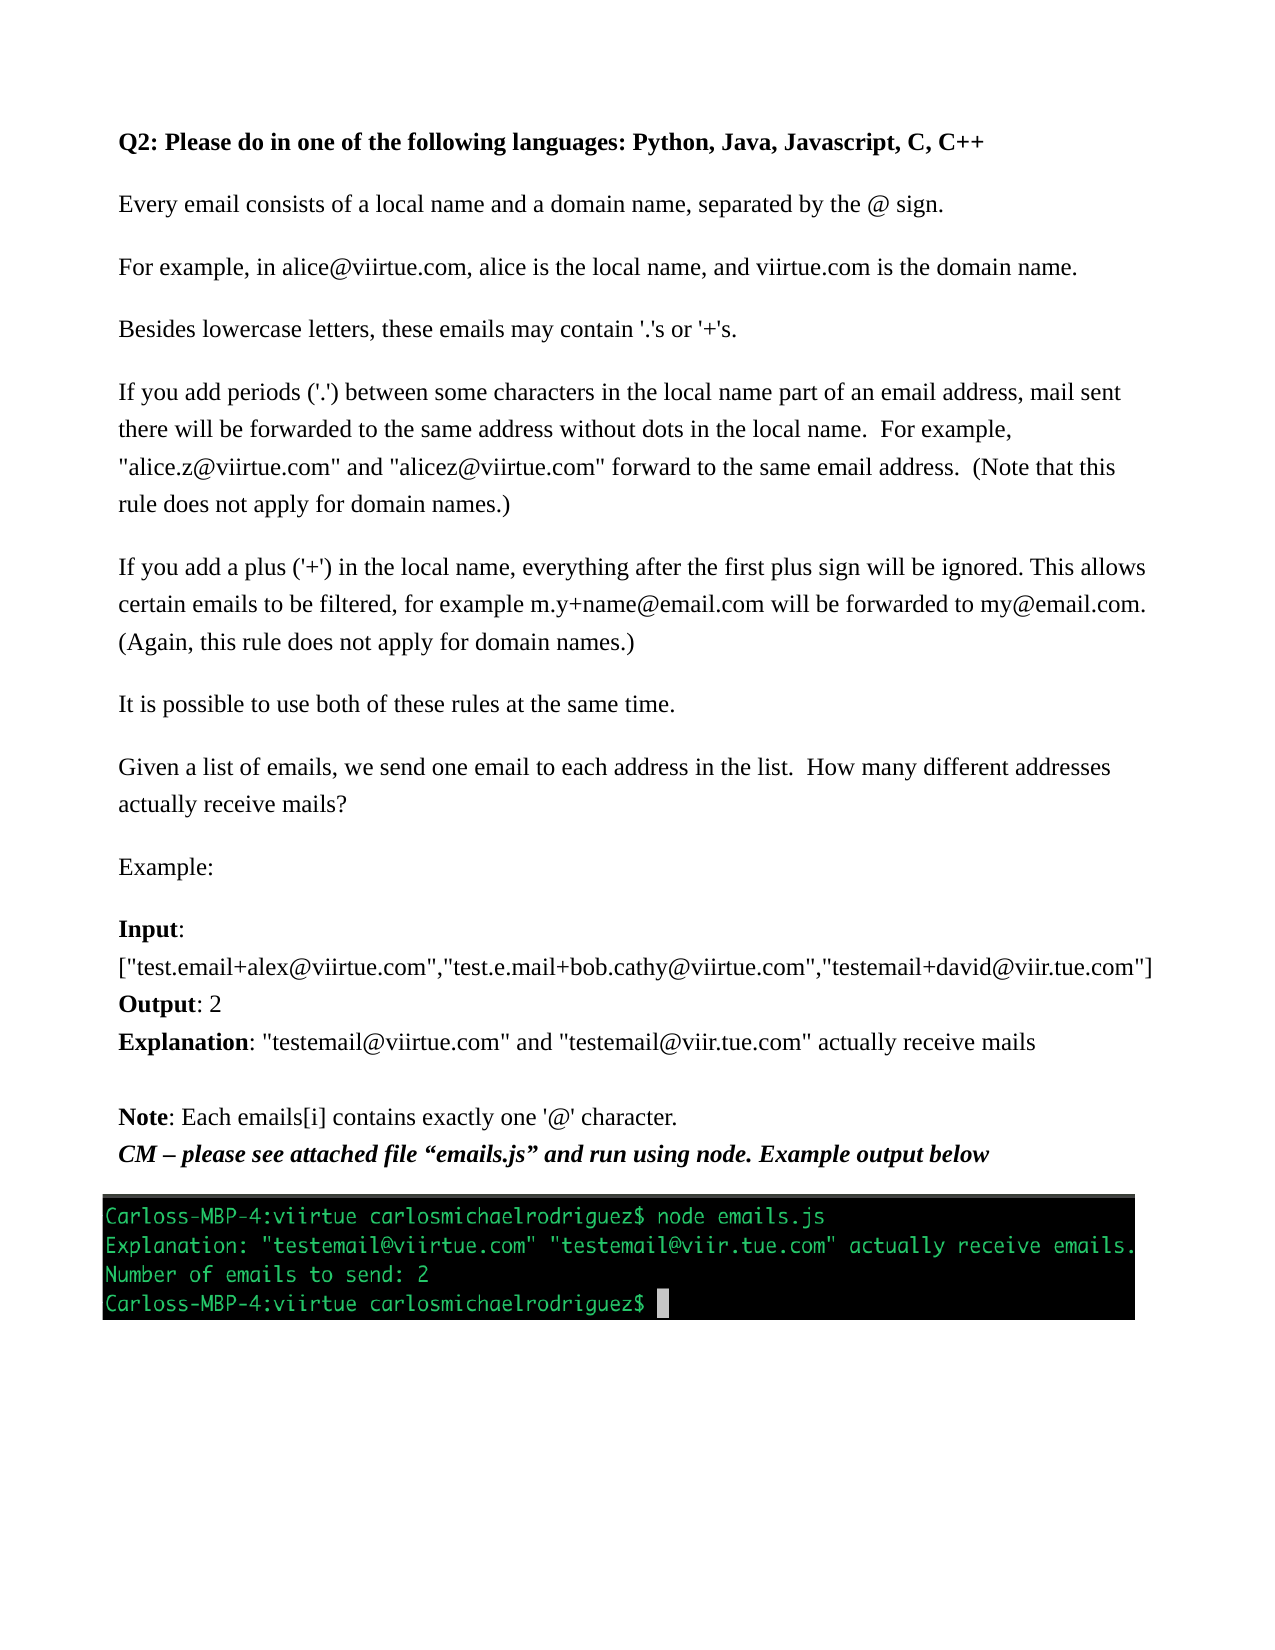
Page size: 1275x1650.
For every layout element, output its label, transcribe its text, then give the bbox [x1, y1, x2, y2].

text Input: ["test.email+alex@viirtue.com","test.e.mail+bob.cathy@viirtue.com","testemail+david@viir.tue.com"] [118, 906, 1157, 981]
text Explanation: "testemail@viirtue.com" and "testemail@viir.tue.com" actually receive mails [118, 1018, 1157, 1056]
text CM – please see attached file “emails.js” and run using node. Example output below [118, 1131, 1157, 1168]
picture [101, 1194, 1134, 1319]
text Given a list of emails, we send one email to each address in the list. How many different addresses actually receive mails? [118, 743, 1157, 818]
text For example, in alice@viirtue.com, alice is the local name, and viirtue.com is the domain name. [118, 243, 1157, 281]
text If you add a plus ('+') in the local name, everything after the first plus sign will be ignored. This allows certain emails to be filtered, for example m.y+name@email.com will be forwarded to my@email.com. (Again, this rule does not apply for domain names.) [118, 543, 1157, 656]
text It is possible to use both of these rules at the same time. [118, 681, 1157, 718]
text Note: Each emails[i] contains exactly one '@' character. [118, 1093, 1157, 1131]
text Besides lowercase letters, these emails may contain '.'s or '+'s. [118, 306, 1157, 343]
text Output: 2 [118, 981, 1157, 1018]
text Q2: Please do in one of the following languages: Python, Java, Javascript, C, C++ [118, 118, 1157, 156]
text If you add periods ('.') between some characters in the local name part of an email address, mail sent there will be forwarded to the same address without dots in the local name. For example, "alice.z@viirtue.com" and "alicez@viirtue.com" forward to the same email address. (Note that this rule does not apply for domain names.) [118, 368, 1157, 518]
text Every email consists of a local name and a domain name, separated by the @ sign. [118, 181, 1157, 218]
text Example: [118, 843, 1157, 881]
